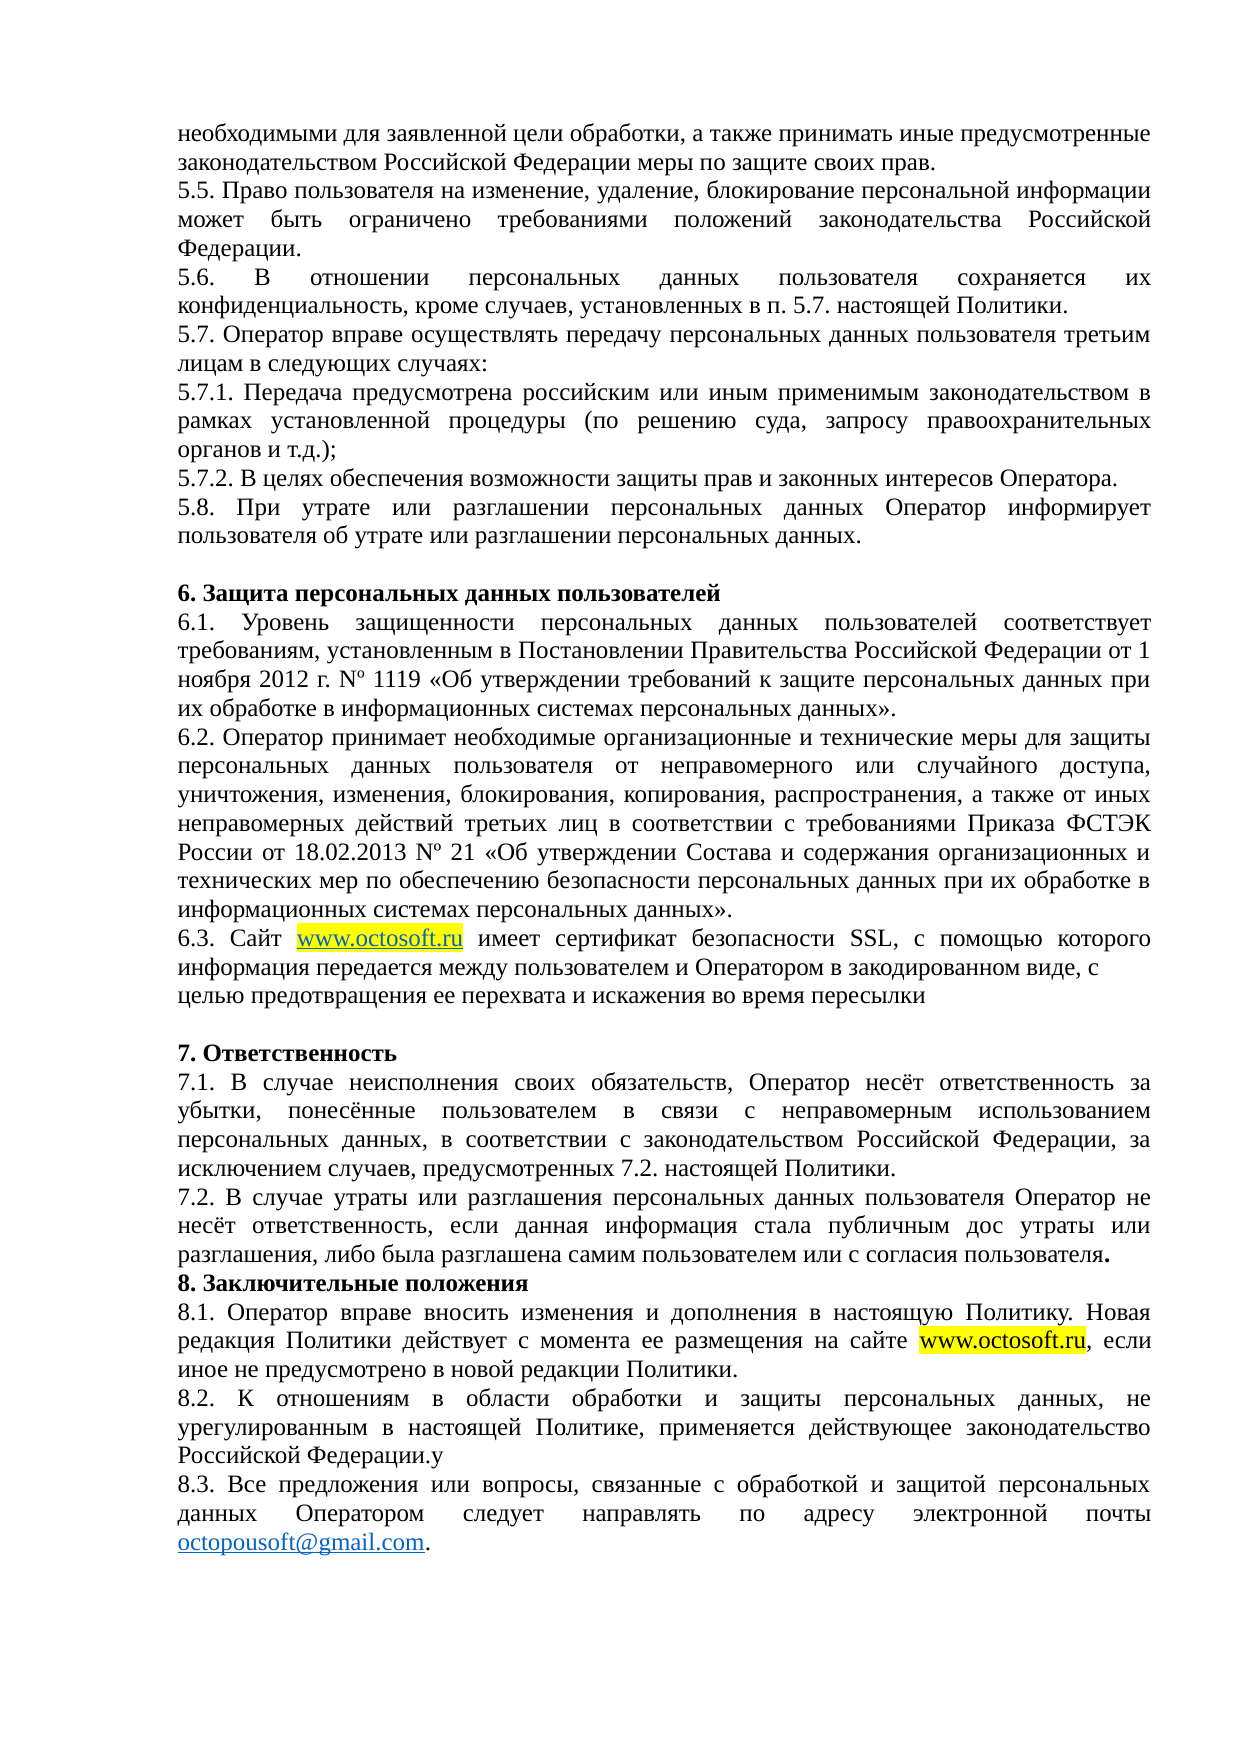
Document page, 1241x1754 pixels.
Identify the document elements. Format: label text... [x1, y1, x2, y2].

text 7. Ответственность [177, 1038, 1152, 1067]
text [177, 118, 1152, 176]
text 7.1. В случае неисполнения своих обязательств, Оператор несёт ответственность за убытки, понесённые пользователем в связи с неправомерным использованием персональных данных, в соответствии с законодательством Российской Федерации, за исключением случаев, предусмотренных 7.2. настоящей Политики. [177, 1067, 1152, 1182]
text 6.1. Уровень защищенности персональных данных пользователей соответствует требованиям, установленным в Постановлении Правительства Российской Федерации от 1 ноября 2012 г. Nº 1119 «Об утверждении требований к защите персональных данных при их обработке в информационных системах персональных данных». [177, 607, 1152, 722]
text 8.2. К отношениям в области обработки и защиты персональных данных, не урегулированным в настоящей Политике, применяется действующее законодательство Российской Федерации.у [177, 1383, 1152, 1469]
text 6.2. Оператор принимает необходимые организационные и технические меры для защиты персональных данных пользователя от неправомерного или случайного доступа, уничтожения, изменения, блокирования, копирования, распространения, а также от иных неправомерных действий третьих лиц в соответствии с требованиями Приказа ФСТЭК России от 18.02.2013 Nº 21 «Об утверждении Состава и содержания организационных и технических мер по обеспечению безопасности персональных данных при их обработке в информационных системах персональных данных». [177, 722, 1152, 923]
text 5.5. Право пользователя на изменение, удаление, блокирование персональной информации может быть ограничено требованиями положений законодательства Российской Федерации. [177, 176, 1152, 262]
text 5.6. В отношении персональных данных пользователя сохраняется их конфиденциальность, кроме случаев, установленных в п. 5.7. настоящей Политики. [177, 262, 1152, 319]
text 5.7.1. Передача предусмотрена российским или иным применимым законодательством в рамках установленной процедуры (по решению суда, запросу правоохранительных органов и т.д.); [177, 377, 1152, 463]
text 8. Заключительные положения [177, 1268, 1152, 1297]
text 5.8. При утрате или разглашении персональных данных Оператор информирует пользователя об утрате или разглашении персональных данных. [177, 492, 1152, 549]
text 6. Защита персональных данных пользователей [177, 578, 1152, 607]
text целью предотвращения ее перехвата и искажения во время пересылки [177, 981, 1152, 1009]
text 7.2. В случае утраты или разглашения персональных данных пользователя Оператор не несёт ответственность, если данная информация стала публичным дос утраты или разглашения, либо была разглашена самим пользователем или с согласия пользователя. [177, 1182, 1152, 1268]
text 8.1. Оператор вправе вносить изменения и дополнения в настоящую Политику. Новая редакция Политики действует с момента ее размещения на сайте www.octosoft.ru, если иное не предусмотрено в новой редакции Политики. [177, 1297, 1152, 1383]
text 6.3. Сайт www.octosoft.ru имеет сертификат безопасности SSL, с помощью которого информация передается между пользователем и Оператором в закодированном виде, с [177, 923, 1152, 981]
text 5.7. Оператор вправе осуществлять передачу персональных данных пользователя третьим лицам в следующих случаях: [177, 319, 1152, 377]
text 8.3. Все предложения или вопросы, связанные с обработкой и защитой персональных данных Оператором следует направлять по адресу электронной почты octopousoft@gmail.com. [177, 1469, 1152, 1556]
text 5.7.2. В целях обеспечения возможности защиты прав и законных интересов Оператора. [177, 463, 1152, 492]
